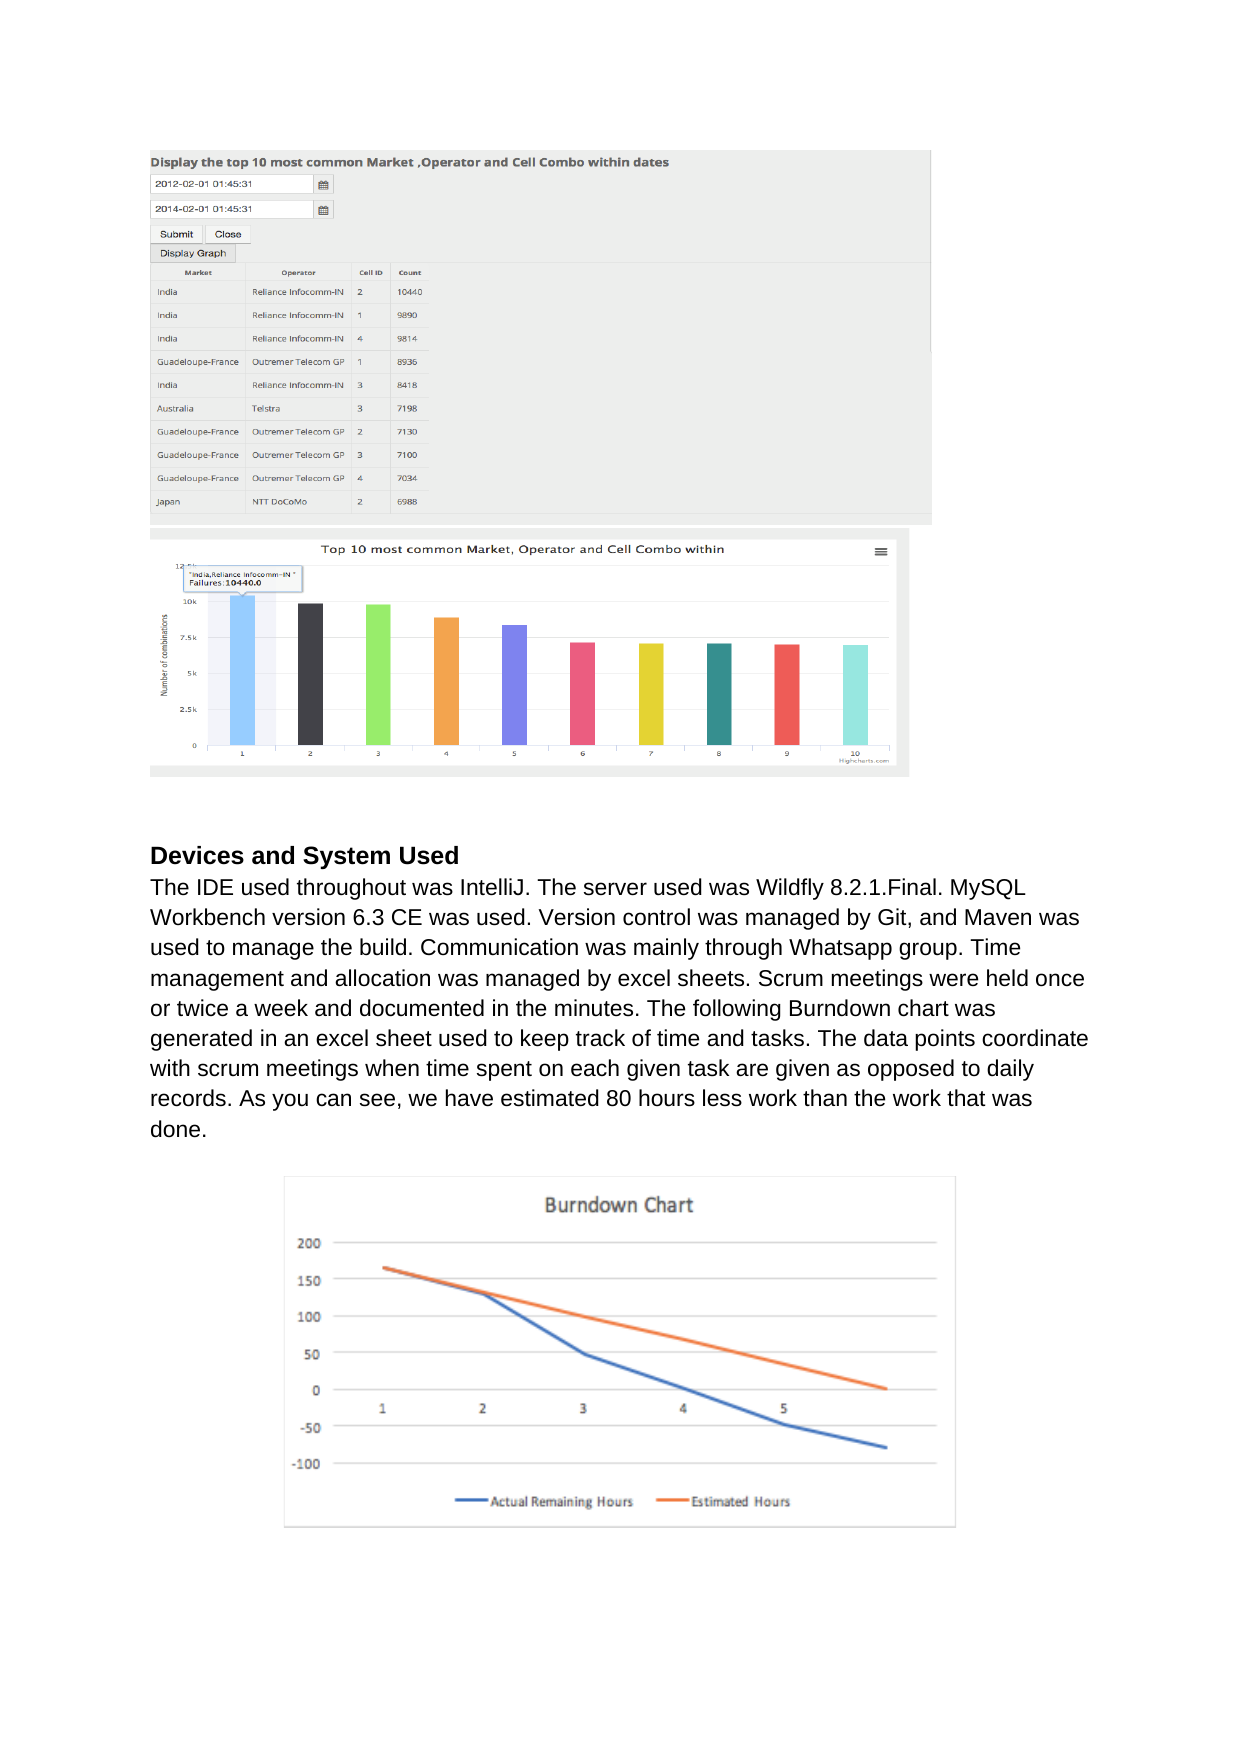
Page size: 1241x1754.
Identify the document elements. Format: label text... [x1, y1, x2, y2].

picture [283, 1176, 957, 1528]
picture [150, 150, 932, 525]
text Devices and System Used [150, 841, 1090, 869]
text The IDE used throughout was IntelliJ. The server used was Wildfly 8.2.1.Final. MySQL Workbench version 6.3 CE was used. Version control was managed by Git, and Maven was used to manage the build. Communication was mainly through Whatsapp group. Time management and allocation was managed by excel sheets. Scrum meetings were held once or twice a week and documented in the minutes. The following Burndown chart was generated in an excel sheet used to keep track of time and tasks. The data points coordinate with scrum meetings when time spent on each given task are given as opposed to daily records. As you can see, we have estimated 80 hours less work than the work that was done. [150, 874, 1090, 1142]
picture [150, 528, 910, 777]
